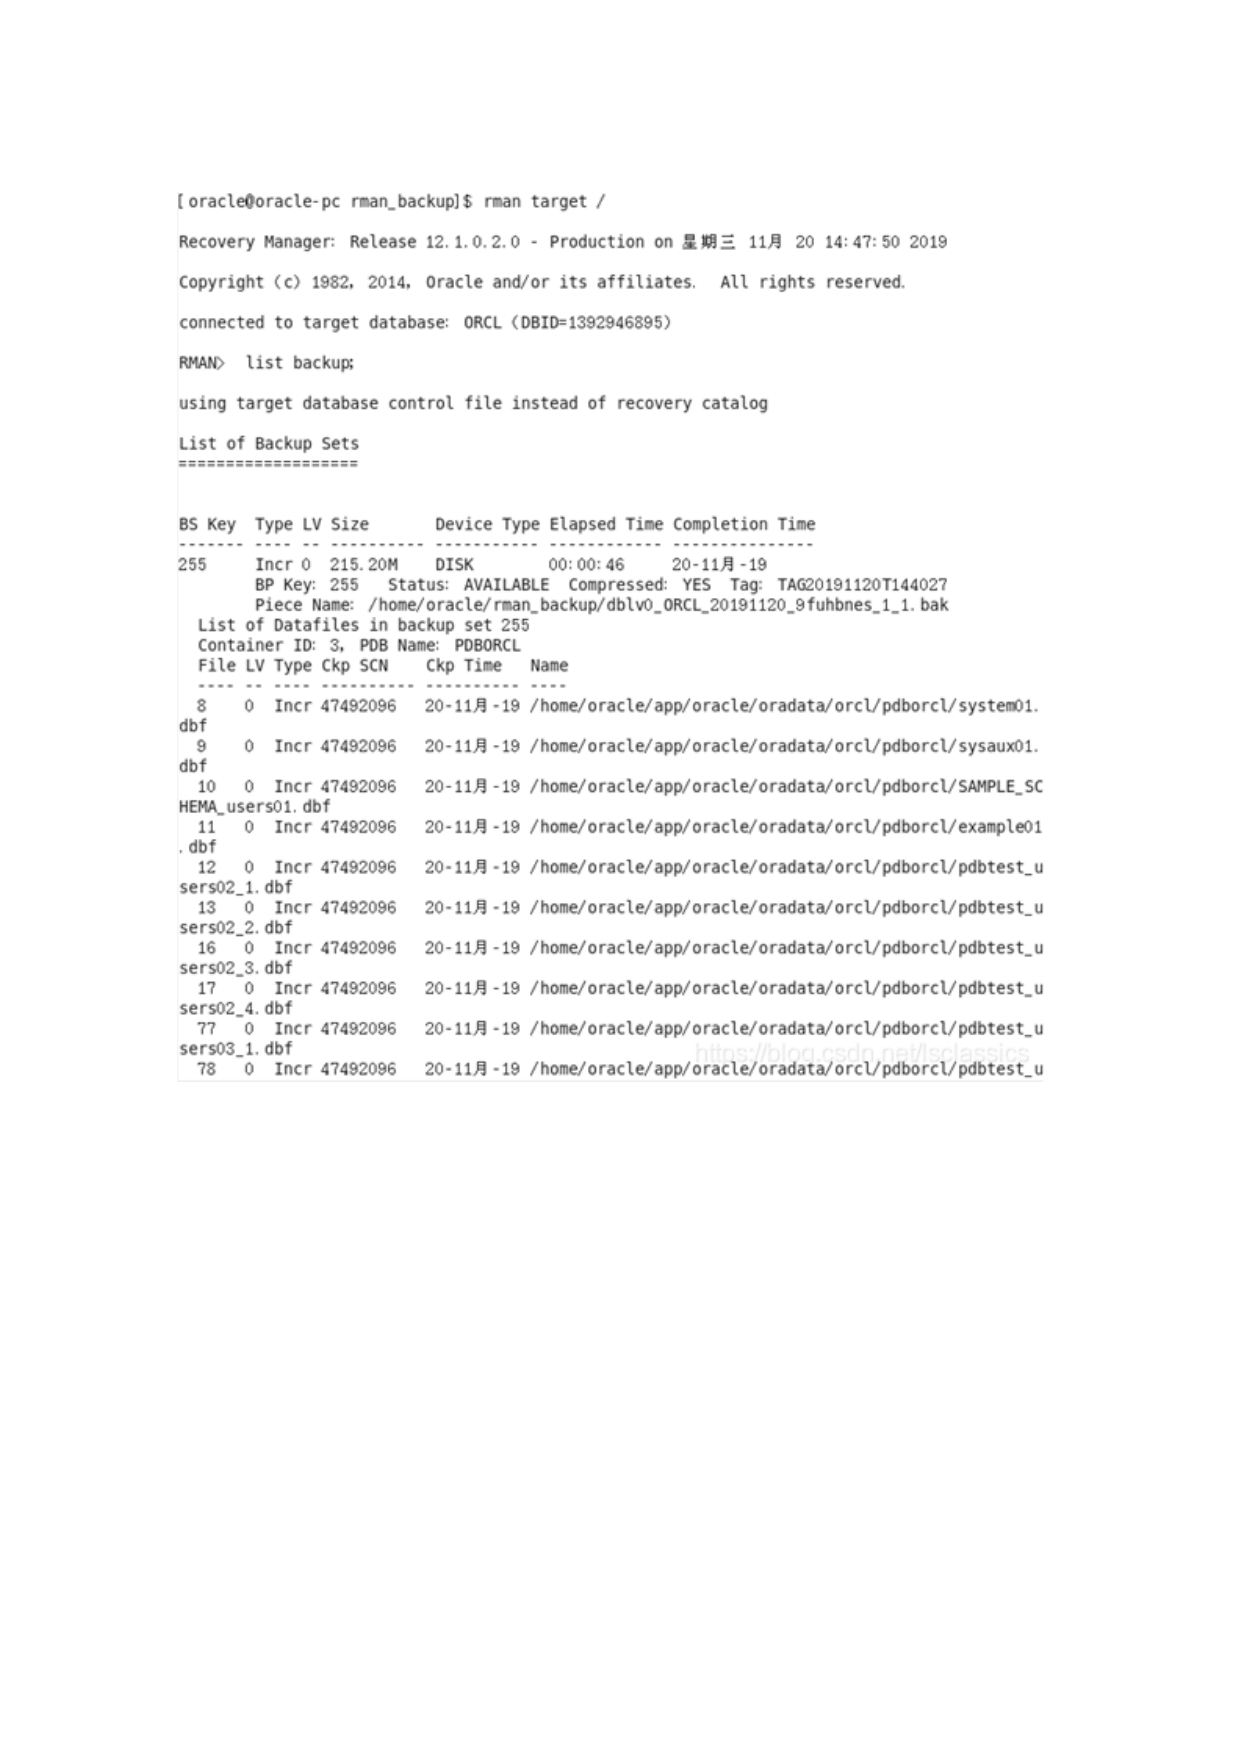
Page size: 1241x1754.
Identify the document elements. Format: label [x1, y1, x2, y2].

picture [177, 192, 1044, 1082]
